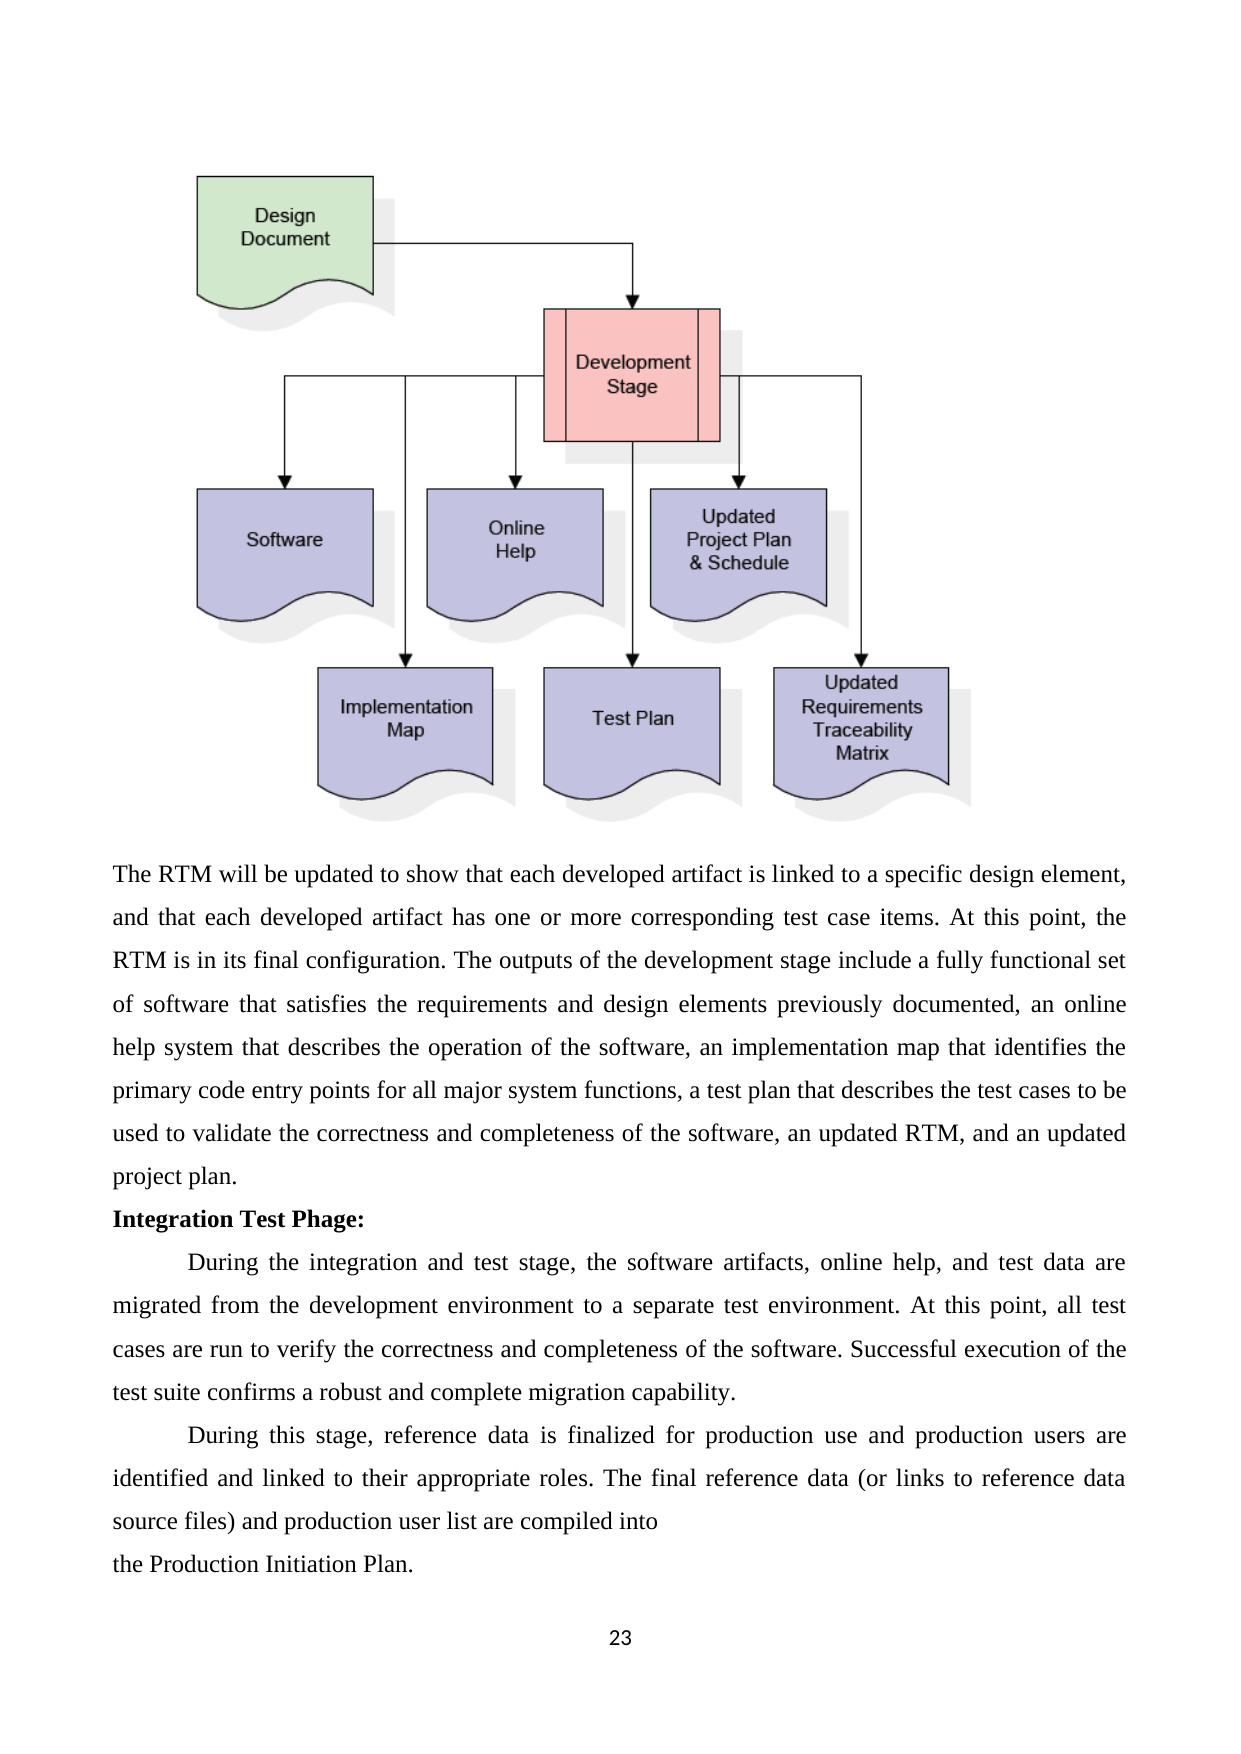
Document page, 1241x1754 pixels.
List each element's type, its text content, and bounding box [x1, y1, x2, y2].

text During the integration and test stage, the software artifacts, online help, and test data are migrated from the development environment to a separate test environment. At this point, all test cases are run to verify the correctness and completeness of the software. Successful execution of the test suite confirms a robust and complete migration capability. [112, 1247, 1128, 1406]
text During this stage, reference data is finalized for production use and production users are identified and linked to their appropriate roles. The final reference data (or links to reference data source files) and production user list are compiled into [112, 1420, 1128, 1535]
text Integration Test Phage: [112, 1204, 1128, 1233]
picture [112, 150, 1011, 846]
text the Production Initiation Plan. [112, 1549, 1128, 1578]
text The RTM will be updated to show that each developed artifact is linked to a specific design element, and that each developed artifact has one or more corresponding test case items. At this point, the RTM is in its final configuration. The outputs of the development stage include a fully functional set of software that satisfies the requirements and design elements previously documented, an online help system that describes the operation of the software, an implementation map that identifies the primary code entry points for all major system functions, a test plan that describes the test cases to be used to validate the correctness and completeness of the software, an updated RTM, and an updated project plan. [112, 859, 1128, 1190]
